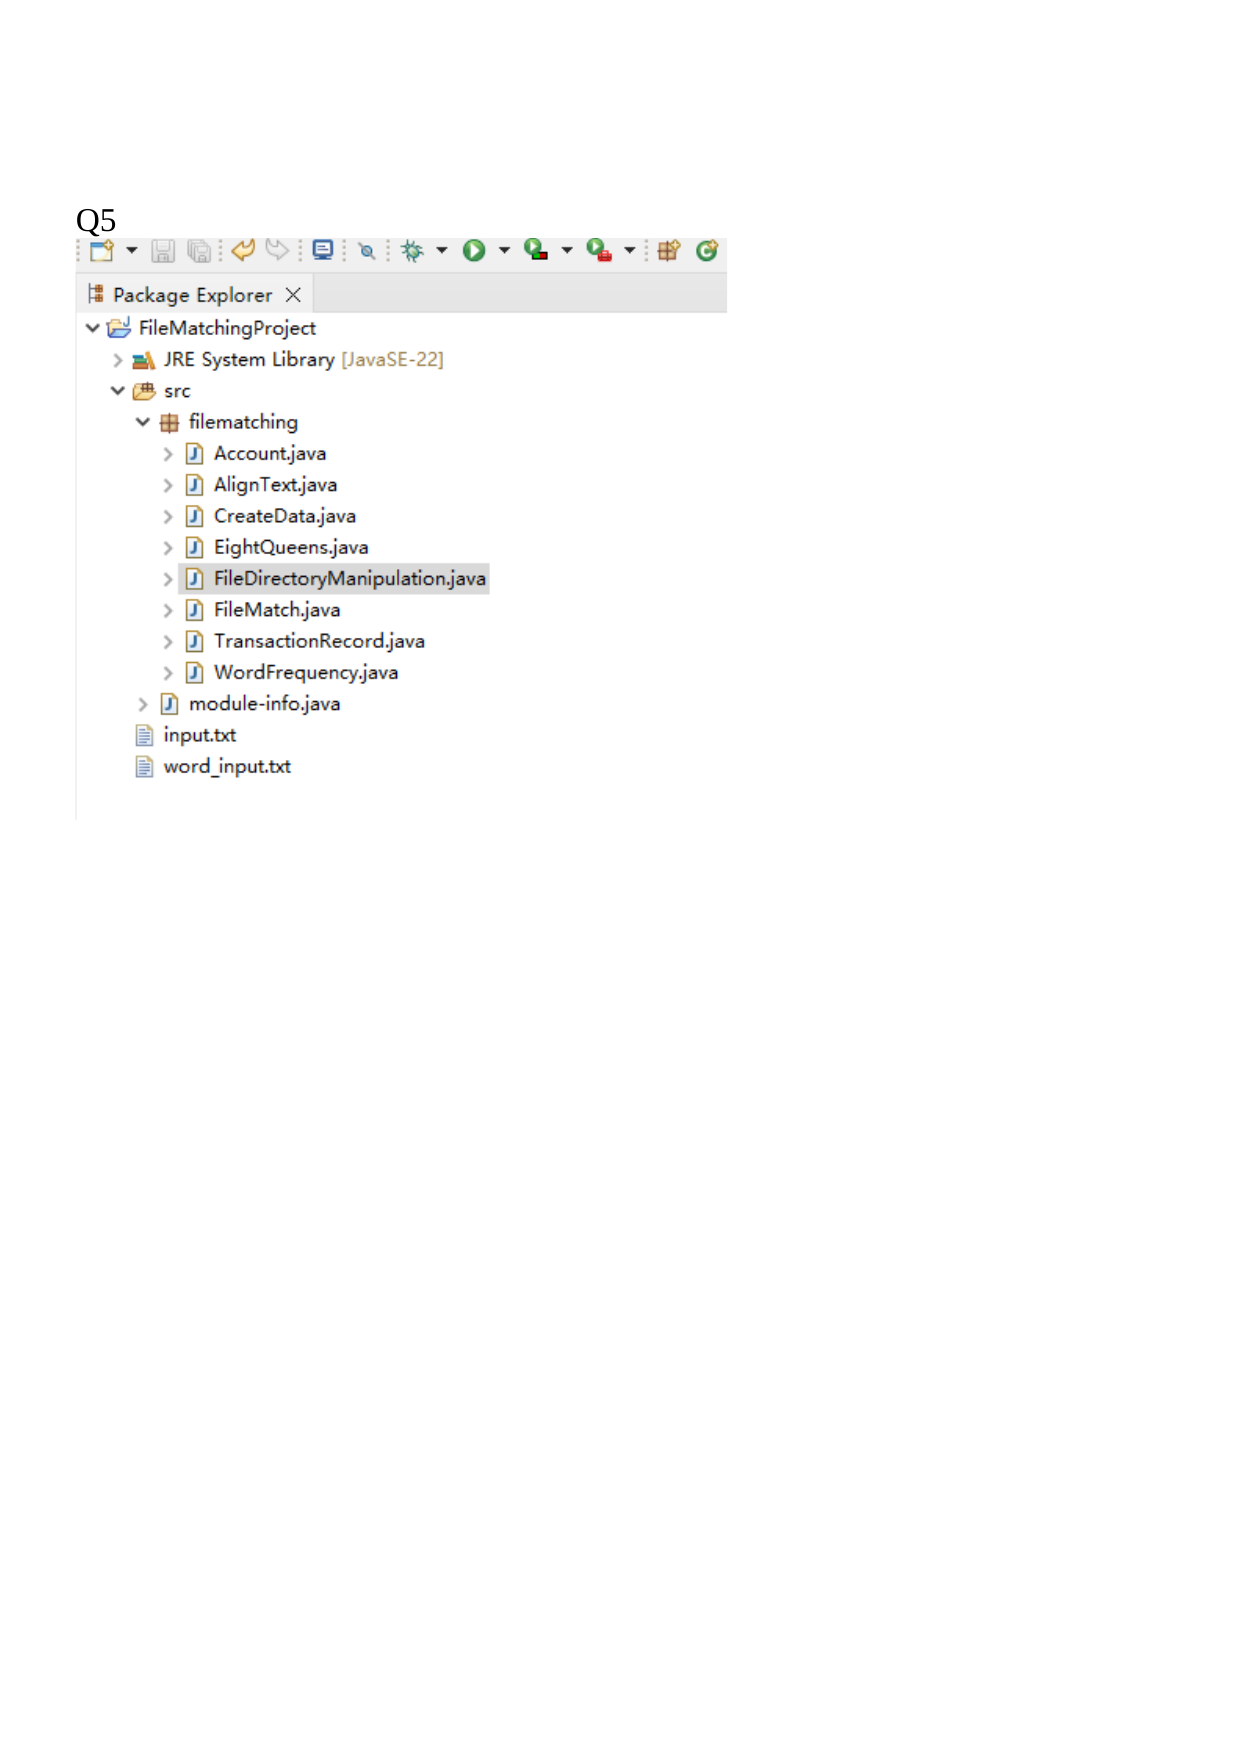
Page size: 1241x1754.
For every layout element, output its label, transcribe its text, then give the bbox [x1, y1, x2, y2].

picture [75, 238, 728, 820]
text Q5 [76, 200, 1164, 239]
